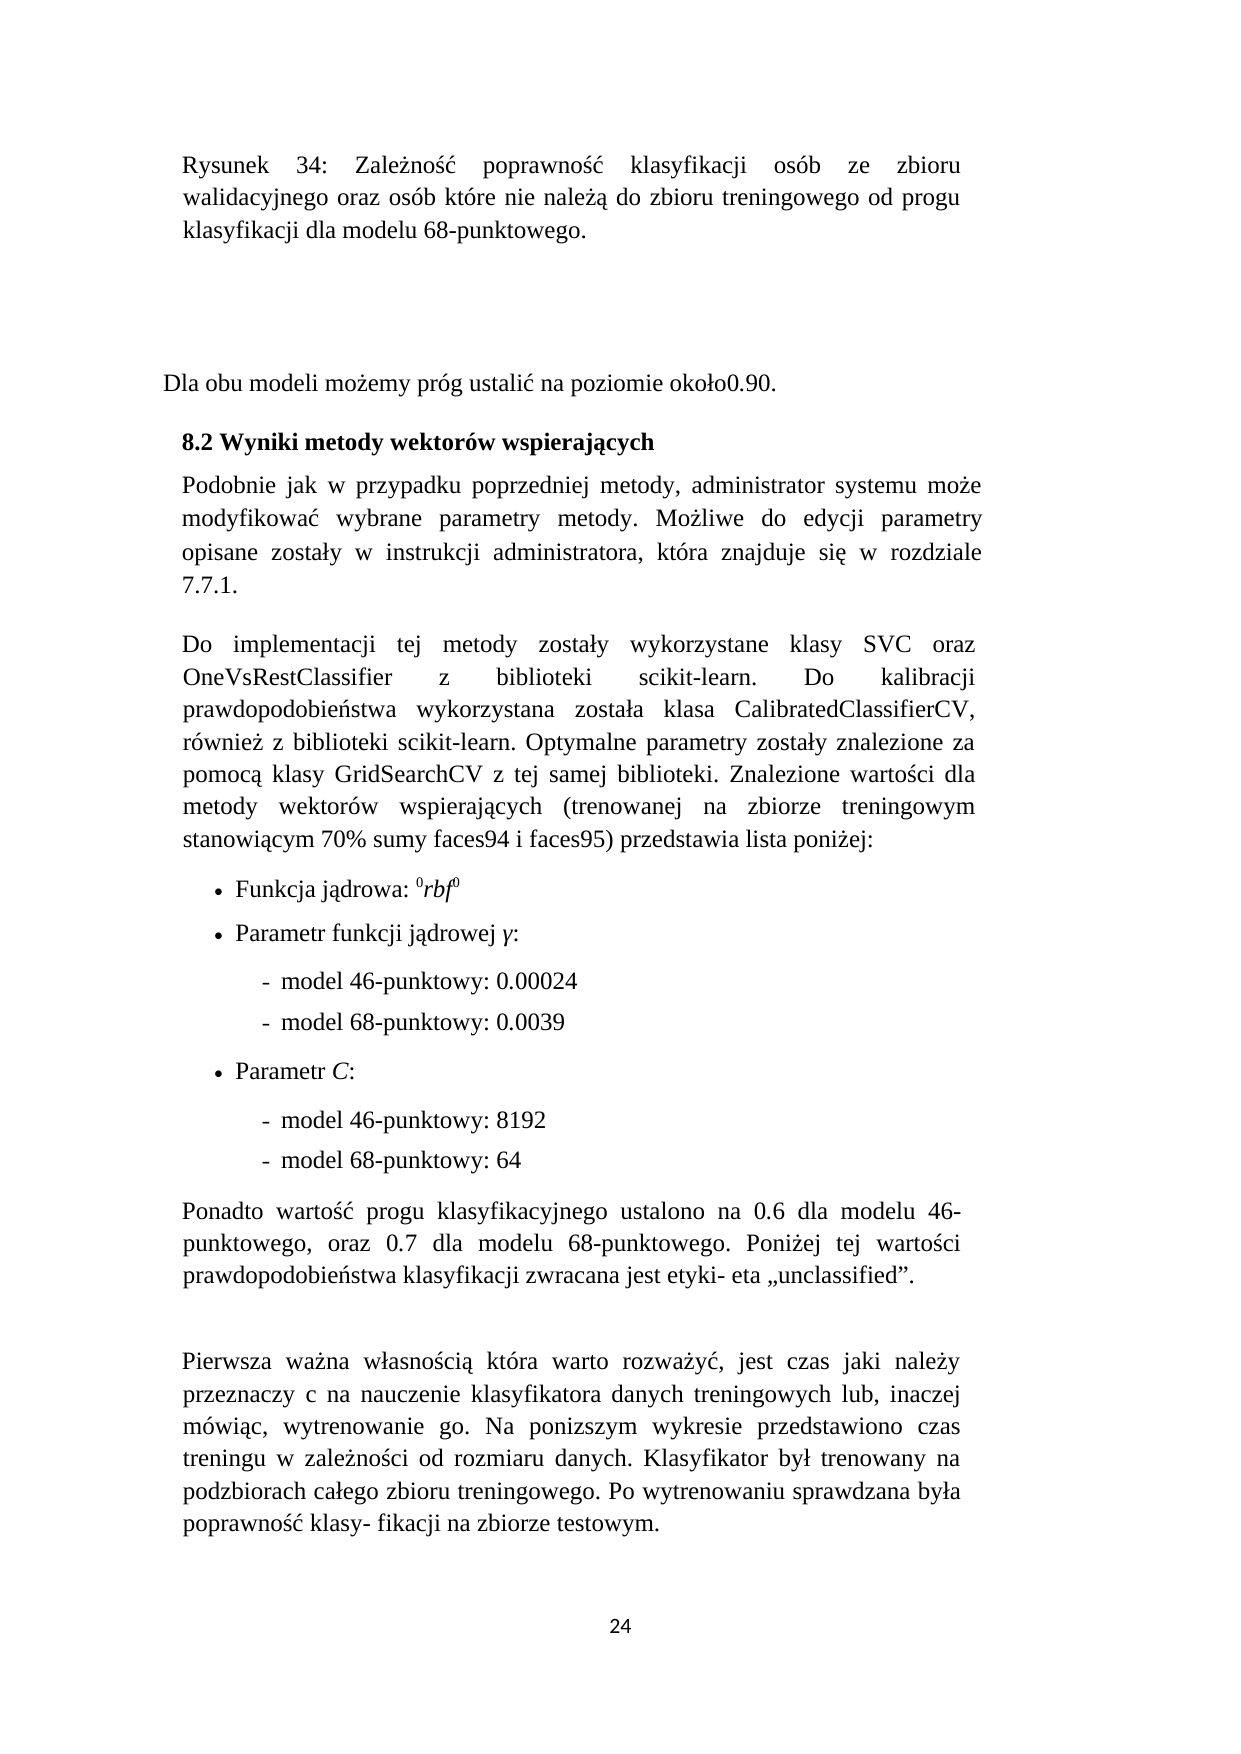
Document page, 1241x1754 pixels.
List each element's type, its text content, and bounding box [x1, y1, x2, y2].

list model 46-punktowy: 0.00024 [261, 966, 961, 995]
text Pierwsza ważna własnością która warto rozważyć, jest czas jaki należy przeznaczy c na nauczenie klasyfikatora danych treningowych lub, inaczej mówiąc, wytrenowanie go. Na ponizszym wykresie przedstawiono czas treningu w zależności od rozmiaru danych. Klasyfikator był trenowany na podzbiorach całego zbioru treningowego. Po wytrenowaniu sprawdzana była poprawność klasy- fikacji na zbiorze testowym. [182, 1346, 961, 1537]
list model 68-punktowy: 64 [261, 1145, 961, 1174]
text Dla obu modeli możemy próg ustalić na poziomie około 0.90. [150, 368, 1090, 396]
text Rysunek 34: Zależność poprawność klasyfikacji osób ze zbioru walidacyjnego oraz osób które nie należą do zbioru treningowego od progu klasyfikacji dla modelu 68-punktowego. [182, 150, 961, 243]
list model 68-punktowy: 0.0039 [261, 1007, 961, 1036]
list Parametr C: [214, 1056, 961, 1084]
list model 46-punktowy: 8192 [261, 1105, 961, 1133]
list Funkcja jądrowa: 0rbf0 [214, 874, 961, 903]
list Parametr funkcji jądrowej γ: [214, 918, 961, 946]
subtitle 8.2 Wyniki metody wektorów wspierających [182, 427, 960, 456]
text Do implementacji tej metody zostały wykorzystane klasy SVC oraz OneVsRestClassifier z biblioteki scikit-learn. Do kalibracji prawdopodobieństwa wykorzystana została klasa CalibratedClassifierCV, również z biblioteki scikit-learn. Optymalne parametry zostały znalezione za pomocą klasy GridSearchCV z tej samej biblioteki. Znalezione wartości dla metody wektorów wspierających (trenowanej na zbiorze treningowym stanowiącym 70% sumy faces94 i faces95) przedstawia lista poniżej: [182, 629, 976, 852]
text Ponadto wartość progu klasyfikacyjnego ustalono na 0.6 dla modelu 46-punktowego, oraz 0.7 dla modelu 68-punktowego. Poniżej tej wartości prawdopodobieństwa klasyfikacji zwracana jest etyki- eta „unclassified”. [182, 1196, 961, 1289]
text Podobnie jak w przypadku poprzedniej metody, administrator systemu może modyfikować wybrane parametry metody. Możliwe do edycji parametry opisane zostały w instrukcji administratora, która znajduje się w rozdziale 7.7.1. [182, 470, 983, 599]
